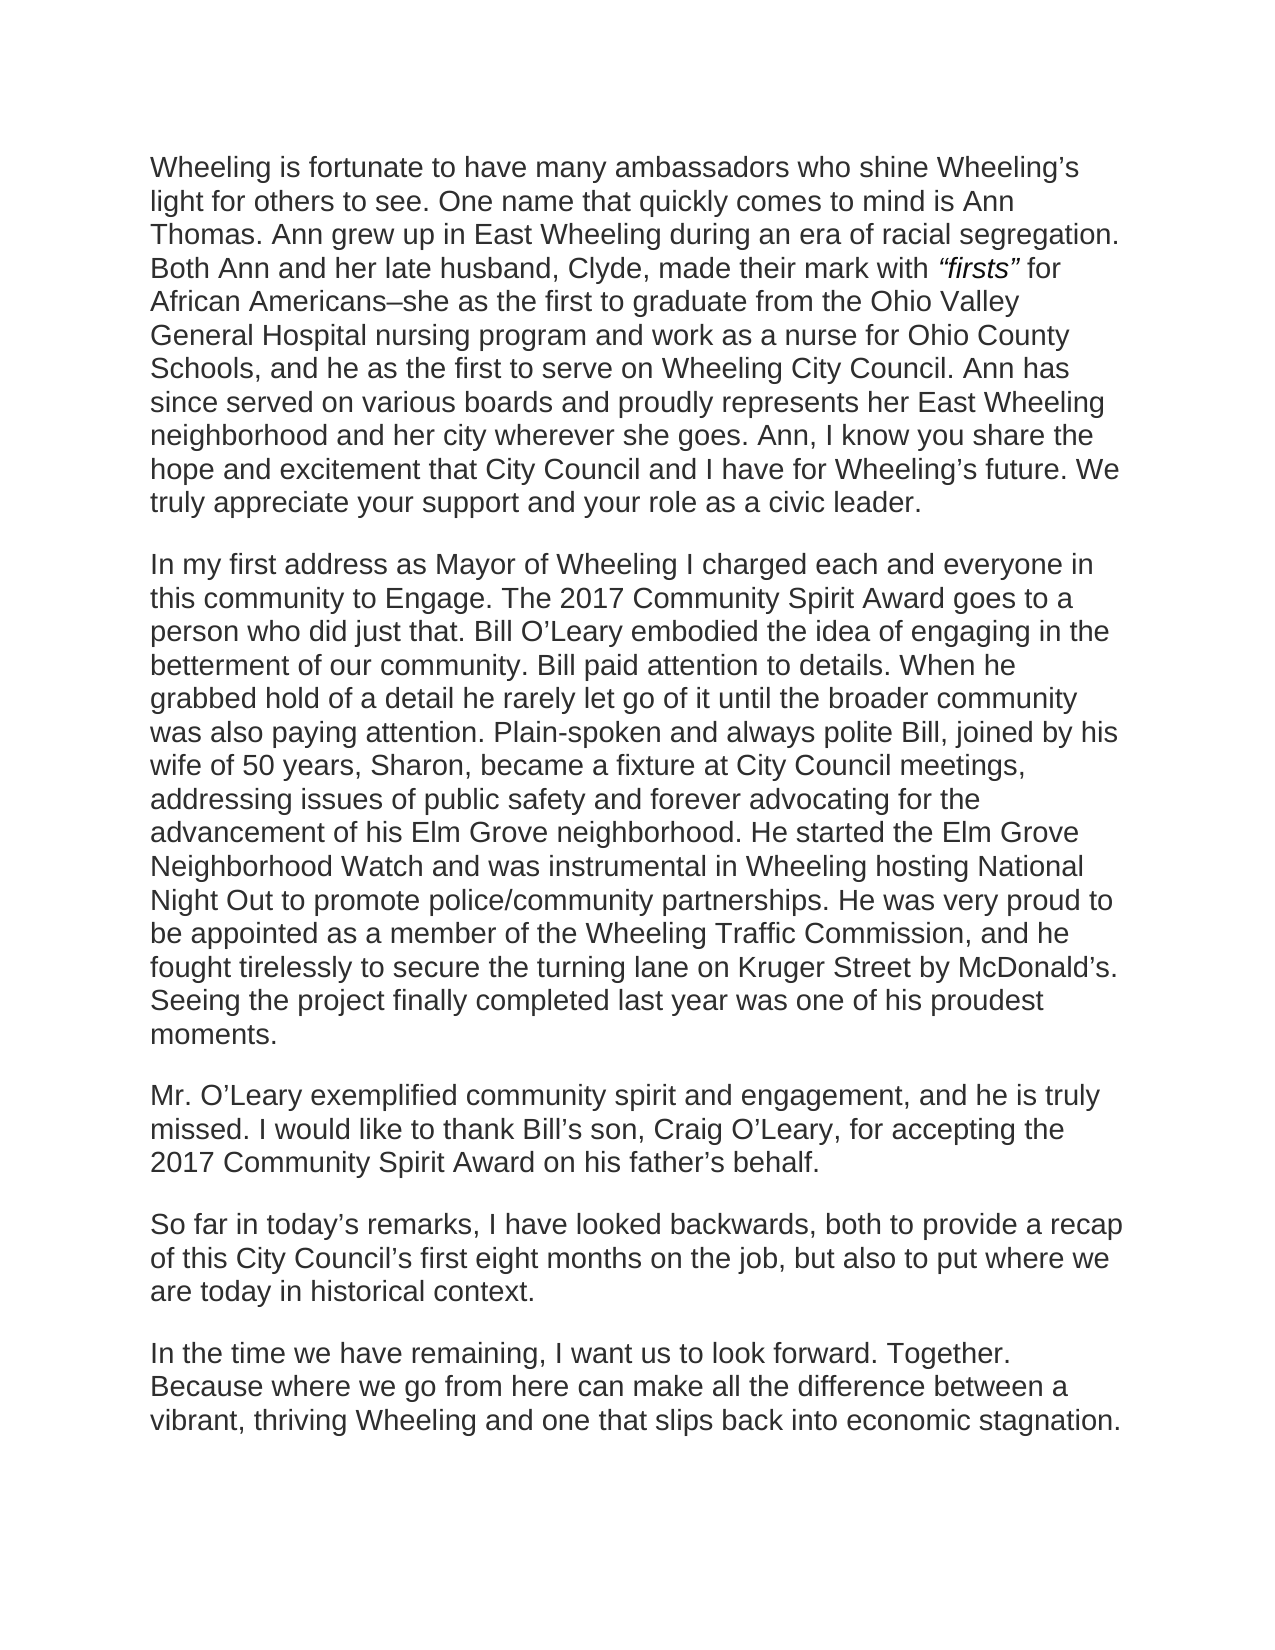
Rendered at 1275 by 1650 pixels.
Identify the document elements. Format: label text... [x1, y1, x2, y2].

text So far in today’s remarks, I have looked backwards, both to provide a recap of this City Council’s first eight months on the job, but also to put where we are today in historical context. [150, 1207, 1125, 1308]
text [150, 1336, 1125, 1436]
text Mr. O’Leary exemplified community spirit and engagement, and he is truly missed. I would like to thank Bill’s son, Craig O’Leary, for accepting the 2017 Community Spirit Award on his father’s behalf. [150, 1078, 1125, 1179]
text Wheeling is fortunate to have many ambassadors who shine Wheeling’s light for others to see. One name that quickly comes to mind is Ann Thomas. Ann grew up in East Wheeling during an era of racial segregation. Both Ann and her late husband, Clyde, made their mark with “firsts” for African Americans–she as the first to graduate from the Ohio Valley General Hospital nursing program and work as a nurse for Ohio County Schools, and he as the first to serve on Wheeling City Council. Ann has since served on various boards and proudly represents her East Wheeling neighborhood and her city wherever she goes. Ann, I know you share the hope and excitement that City Council and I have for Wheeling’s future. We truly appreciate your support and your role as a civic leader. [150, 150, 1125, 519]
text In my first address as Mayor of Wheeling I charged each and everyone in this community to Engage. The 2017 Community Spirit Award goes to a person who did just that. Bill O’Leary embodied the idea of engaging in the betterment of our community. Bill paid attention to details. When he grabbed hold of a detail he rarely let go of it until the broader community was also paying attention. Plain-spoken and always polite Bill, joined by his wife of 50 years, Sharon, became a fixture at City Council meetings, addressing issues of public safety and forever advocating for the advancement of his Elm Grove neighborhood. He started the Elm Grove Neighborhood Watch and was instrumental in Wheeling hosting National Night Out to promote police/community partnerships. He was very proud to be appointed as a member of the Wheeling Traffic Commission, and he fought tirelessly to secure the turning lane on Kruger Street by McDonald’s. Seeing the project finally completed last year was one of his proudest moments. [150, 547, 1125, 1050]
